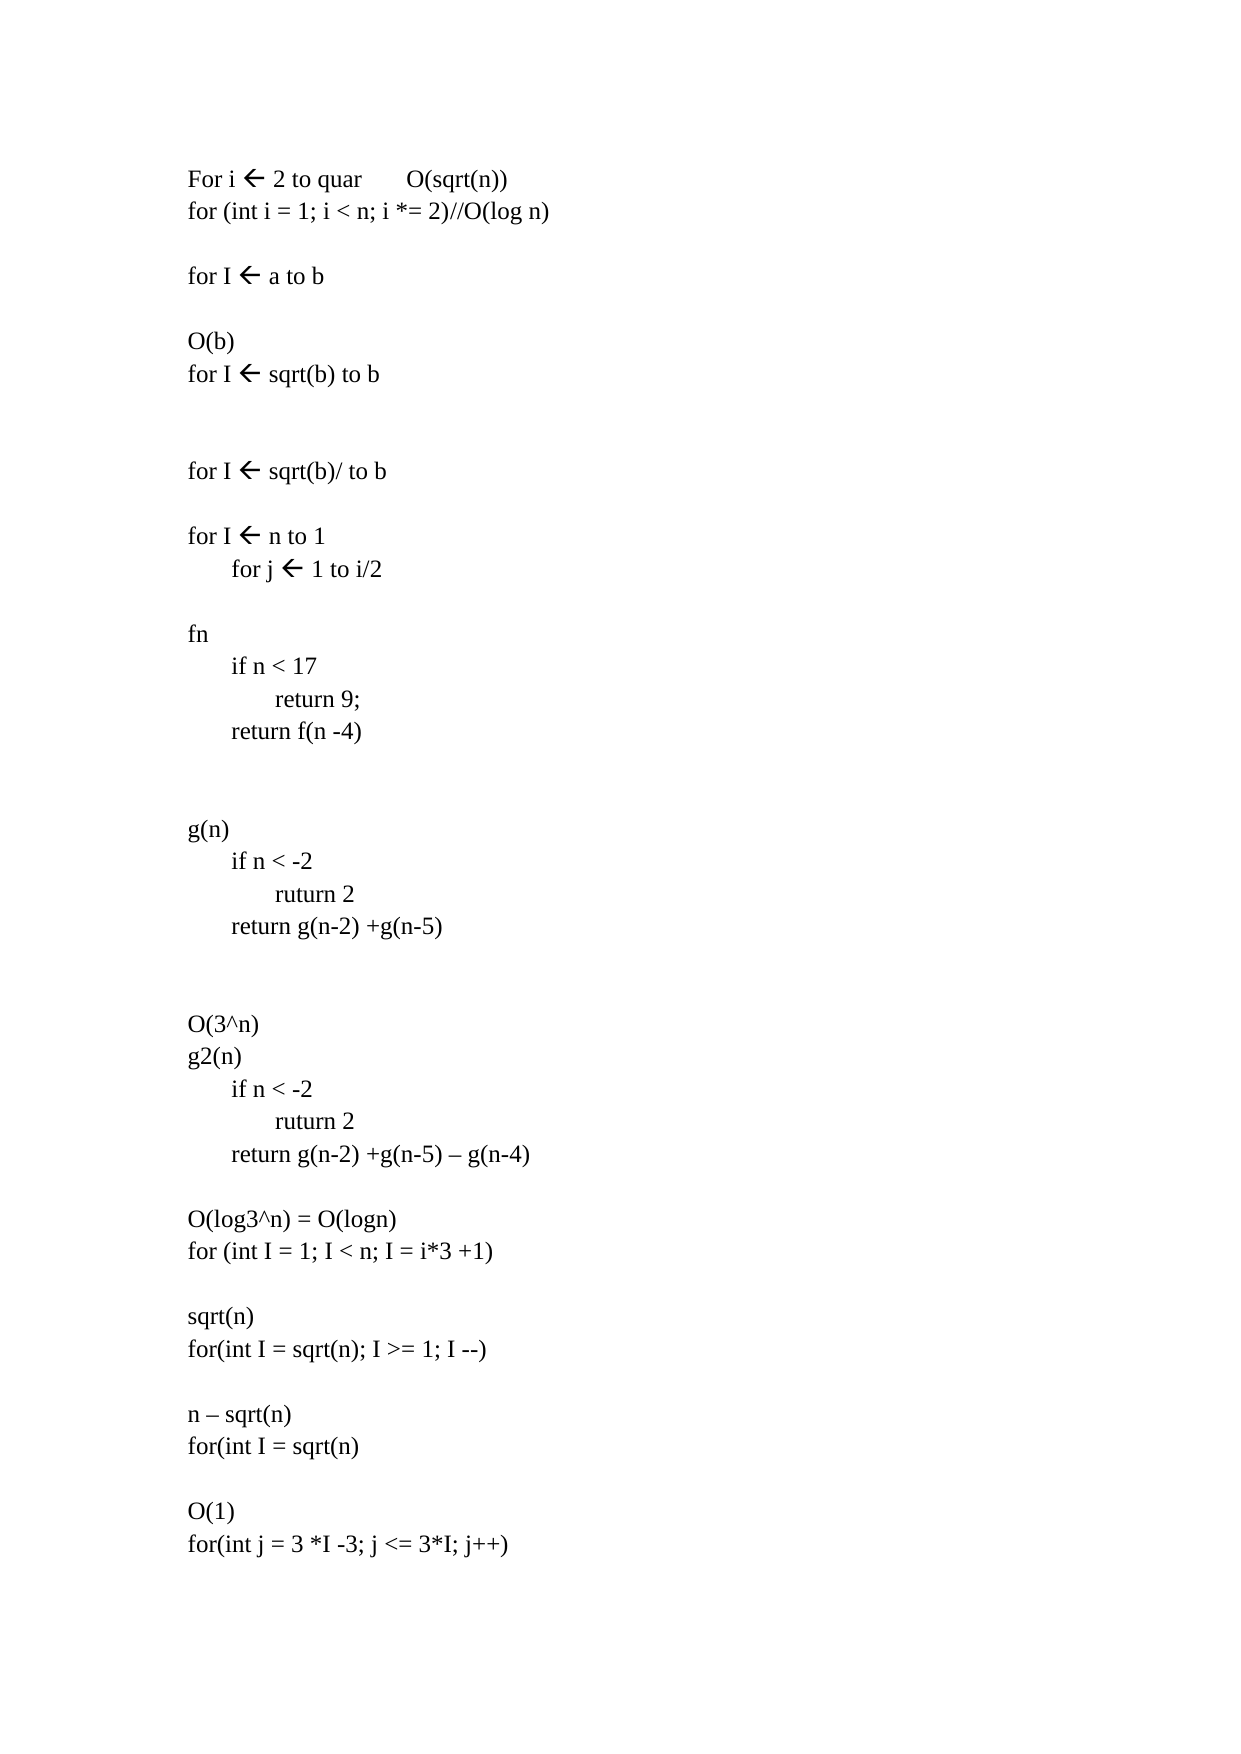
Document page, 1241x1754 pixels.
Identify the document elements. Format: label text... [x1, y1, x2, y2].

text fn [187, 617, 1053, 649]
text for(int I = sqrt(n) [187, 1429, 1053, 1462]
text g2(n) [187, 1039, 1053, 1072]
text For i 2 to quar O(sqrt(n)) [187, 162, 1053, 194]
text return g(n-2) +g(n-5) [187, 909, 1053, 942]
text for I sqrt(b)/ to b [187, 454, 1053, 487]
text O(3^n) [187, 1007, 1053, 1039]
text sqrt(n) [187, 1299, 1053, 1332]
text ruturn 2 [187, 1104, 1053, 1137]
text for j 1 to i/2 [187, 552, 1053, 584]
text O(b) [187, 324, 1053, 357]
text for I sqrt(b) to b [187, 357, 1053, 389]
text if n < -2 [187, 1072, 1053, 1104]
text if n < -2 [187, 844, 1053, 877]
text for (int I = 1; I < n; I = i*3 +1) [187, 1234, 1053, 1267]
text for(int I = sqrt(n); I >= 1; I --) [187, 1332, 1053, 1364]
text O(log3^n) = O(logn) [187, 1202, 1053, 1234]
text for I n to 1 [187, 519, 1053, 552]
text return f(n -4) [187, 714, 1053, 747]
text for(int j = 3 *I -3; j <= 3*I; j++) [187, 1527, 1053, 1559]
text n – sqrt(n) [187, 1397, 1053, 1429]
text ruturn 2 [187, 877, 1053, 909]
text return g(n-2) +g(n-5) – g(n-4) [187, 1137, 1053, 1169]
text for (int i = 1; i < n; i *= 2) //O(log n) [187, 194, 1053, 227]
text if n < 17 [187, 649, 1053, 682]
text O(1) [187, 1494, 1053, 1527]
text g(n) [187, 812, 1053, 844]
text return 9; [187, 682, 1053, 714]
text for I a to b [187, 259, 1053, 292]
